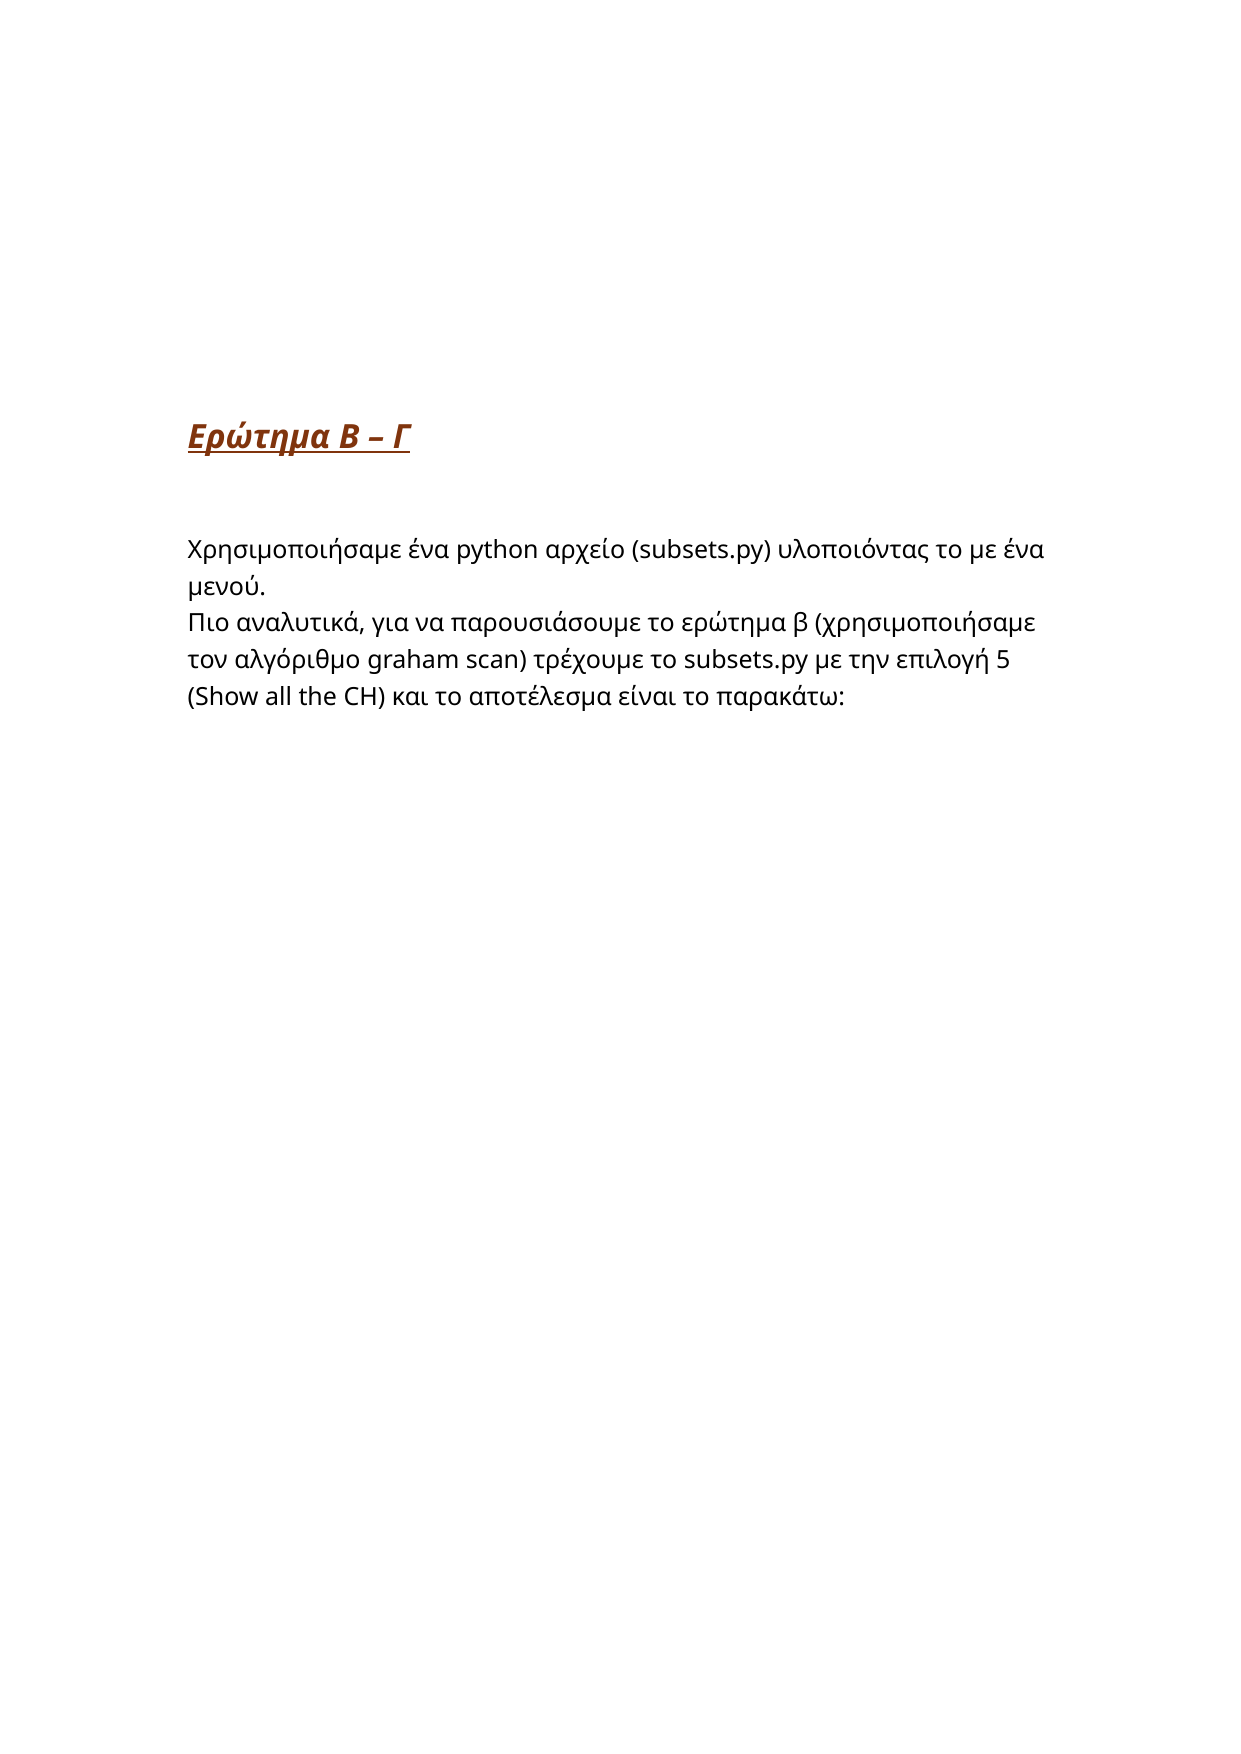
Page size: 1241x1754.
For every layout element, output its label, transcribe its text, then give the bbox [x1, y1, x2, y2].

text Ερώτημα Β – Γ [187, 412, 1053, 458]
text Χρησιμοποιήσαμε ένα python αρχείο (subsets.py) υλοποιόντας το με ένα μενού. Πιο αναλυτικά, για να παρουσιάσουμε το ερώτημα β (χρησιμοποιήσαμε τον αλγόριθμο graham scan) τρέχουμε το subsets.py με την επιλογή 5 (Show all the CH) και το αποτέλεσμα είναι το παρακάτω: [187, 532, 1053, 713]
